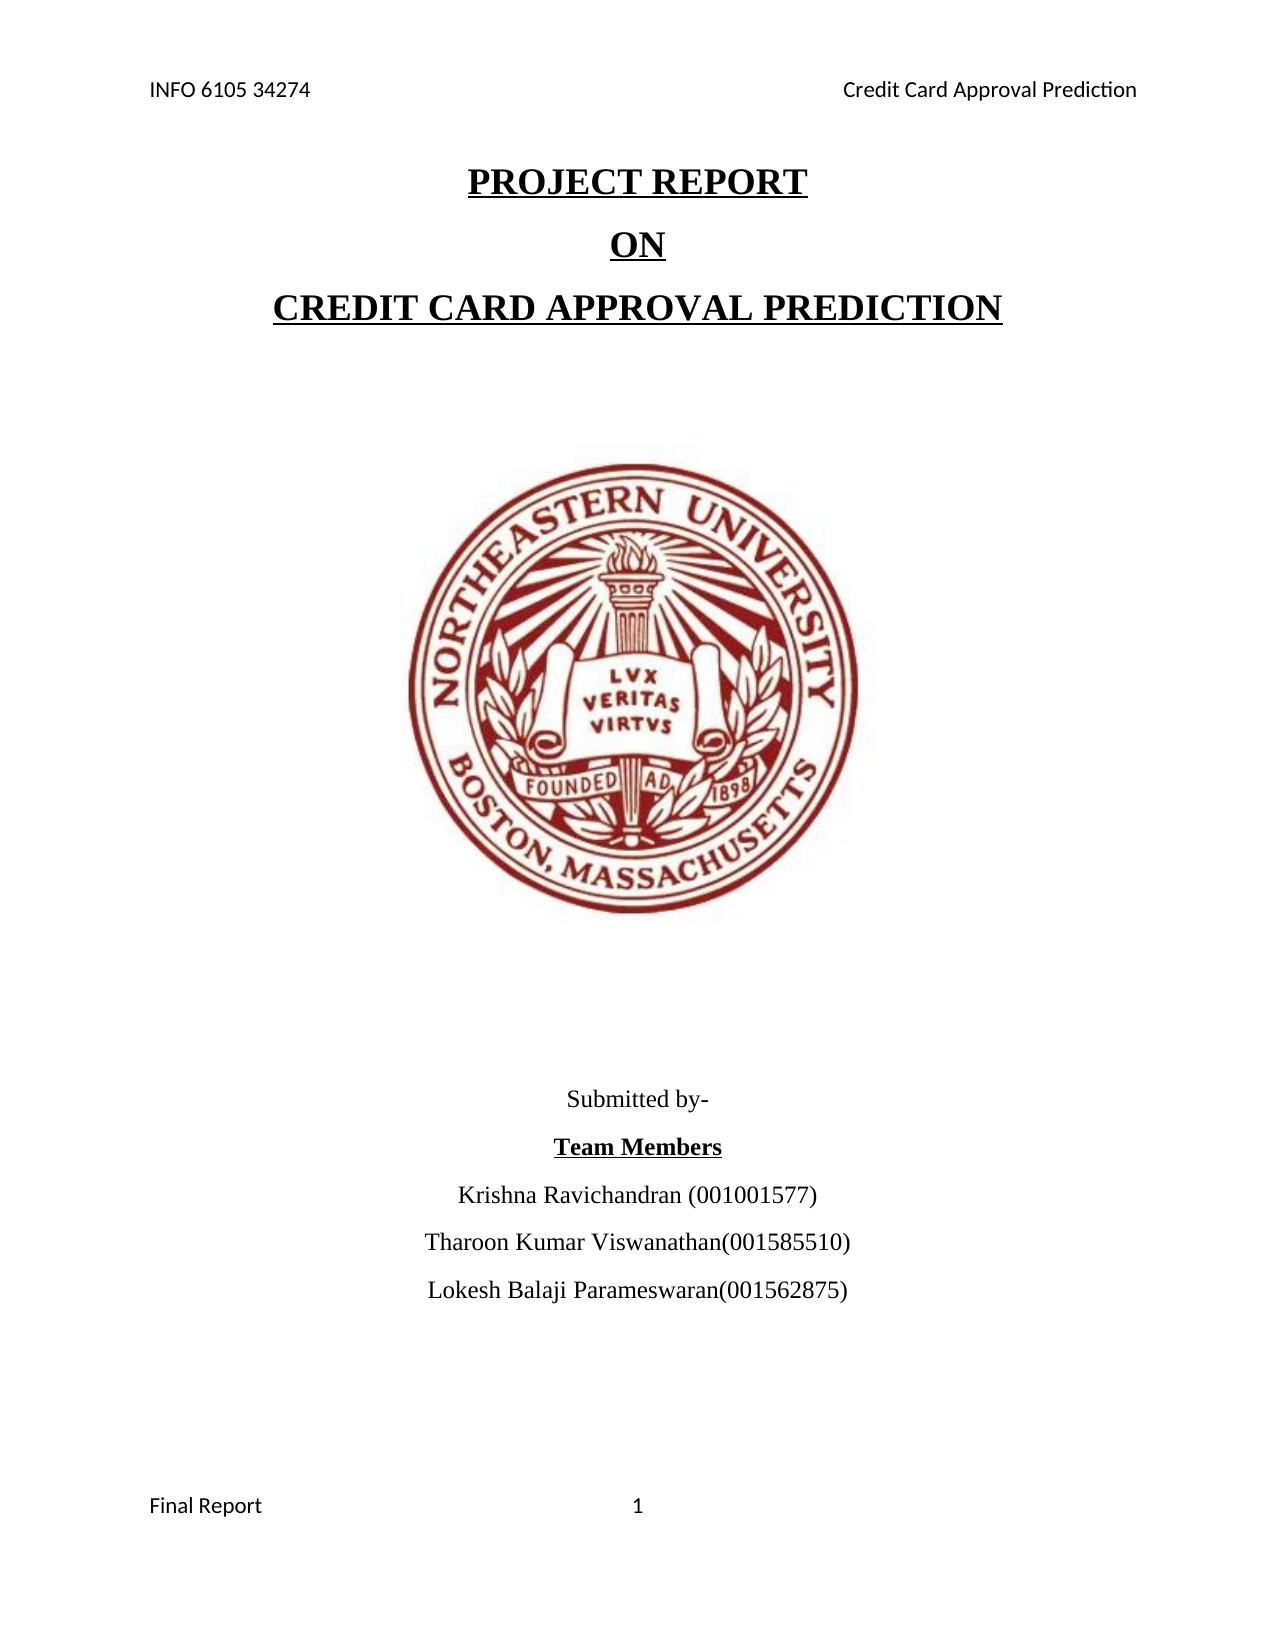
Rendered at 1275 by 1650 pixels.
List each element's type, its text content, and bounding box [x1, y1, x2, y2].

text Lokesh Balaji Parameswaran(001562875) [150, 1275, 1125, 1304]
picture [398, 444, 877, 923]
text Tharoon Kumar Viswanathan(001585510) [150, 1227, 1125, 1256]
text PROJECT REPORT [150, 159, 1125, 202]
text Krishna Ravichandran (001001577) [150, 1180, 1125, 1208]
text Team Members [150, 1132, 1125, 1161]
text CREDIT CARD APPROVAL PREDICTION [150, 286, 1125, 329]
text Submitted by- [150, 1084, 1125, 1113]
text ON [150, 222, 1125, 265]
